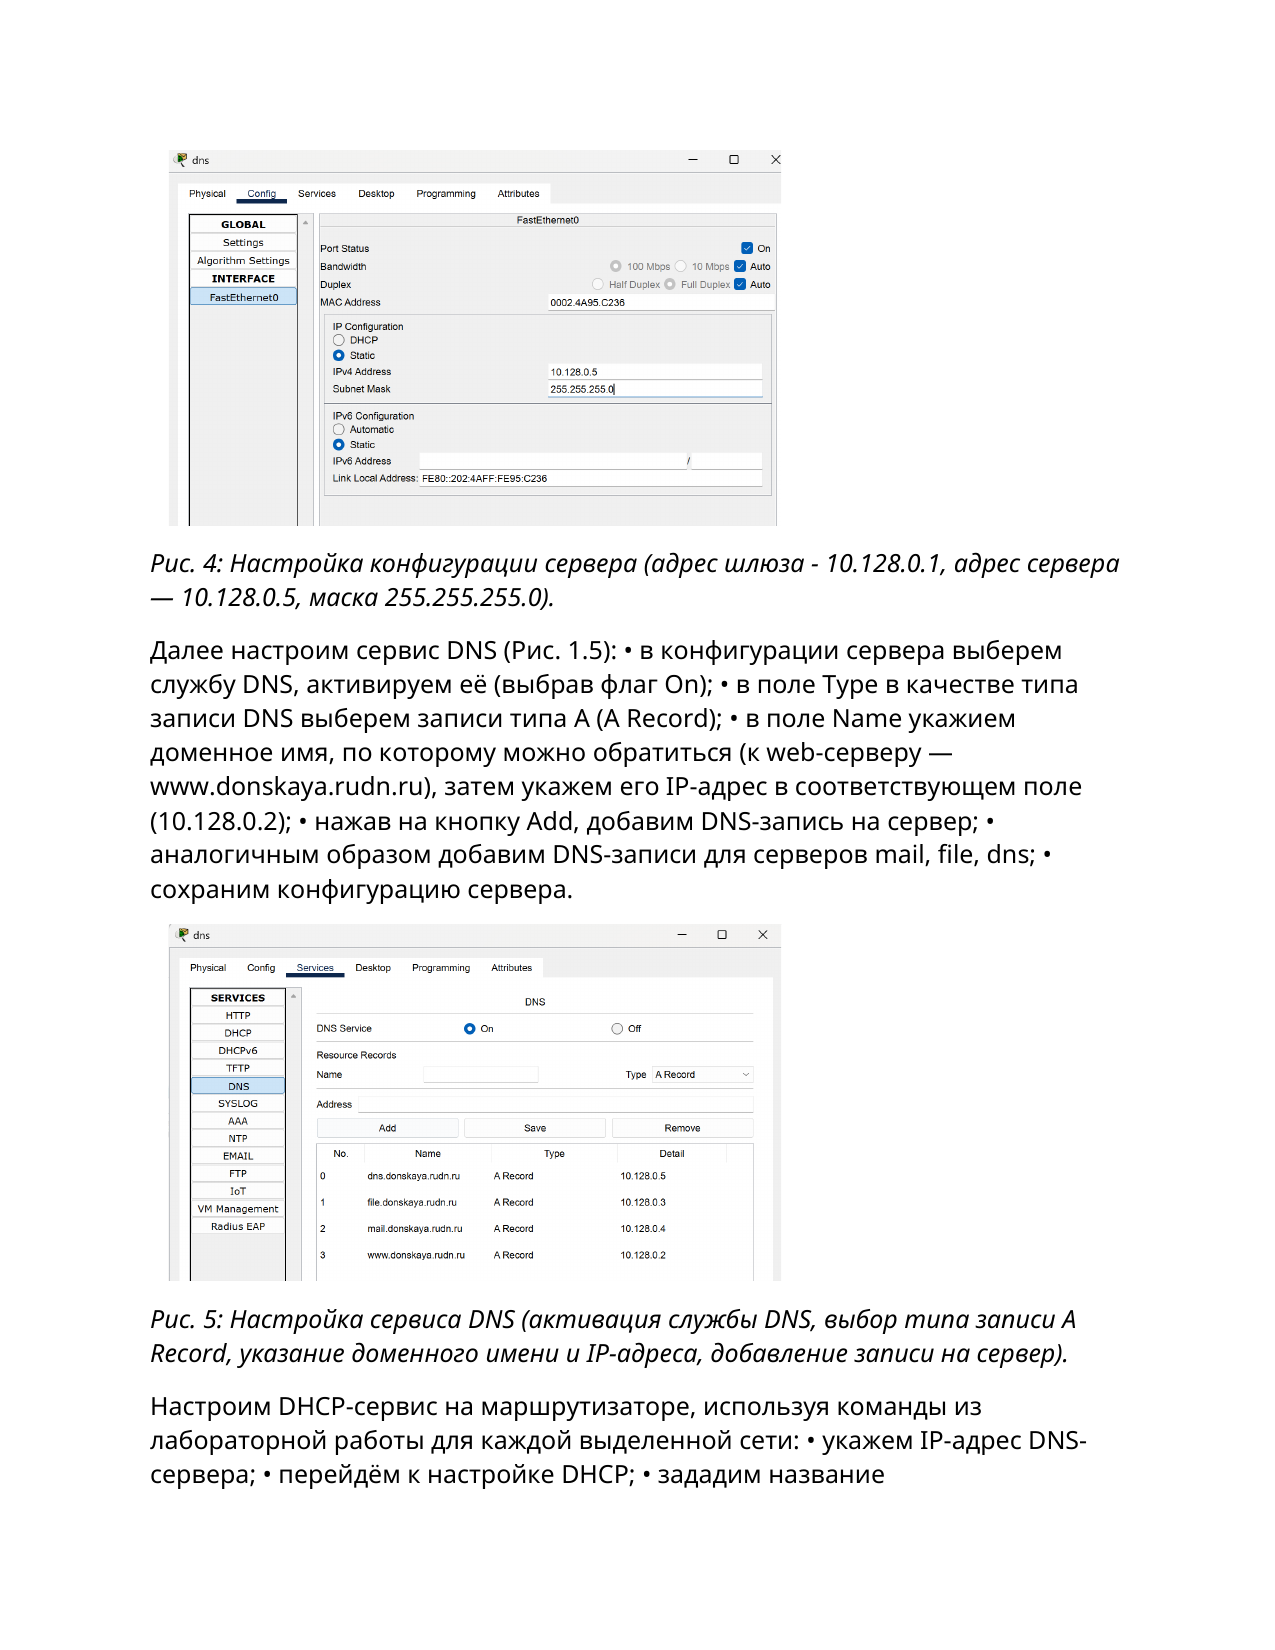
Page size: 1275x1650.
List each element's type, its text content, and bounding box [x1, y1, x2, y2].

text Рис. 4: Настройка конфигурации сервера (адрес шлюза - 10.128.0.1, адрес сервера — 10.128.0.5, маска 255.255.255.0). [150, 546, 1125, 614]
text Рис. 5: Настройка сервиса DNS (активация службы DNS, выбор типа записи A Record, указание доменного имени и IP-адреса, добавление записи на сервер). [150, 1302, 1125, 1370]
picture [168, 150, 782, 526]
text Далее настроим сервис DNS (Рис. 1.5): • в конфигурации сервера выберем службу DNS, активируем её (выбрав флаг On); • в поле Type в качестве типа записи DNS выберем записи типа A (A Record); • в поле Name укажием доменное имя, по которому можно обратиться (к web-серверу — www.donskaya.rudn.ru), затем укажем его IP-адрес в соответствующем поле (10.128.0.2); • нажав на кнопку Add, добавим DNS-запись на сервер; • аналогичным образом добавим DNS-записи для серверов mail, file, dns; • сохраним конфигурацию сервера. [150, 633, 1125, 905]
picture [168, 924, 782, 1281]
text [150, 1388, 1125, 1491]
